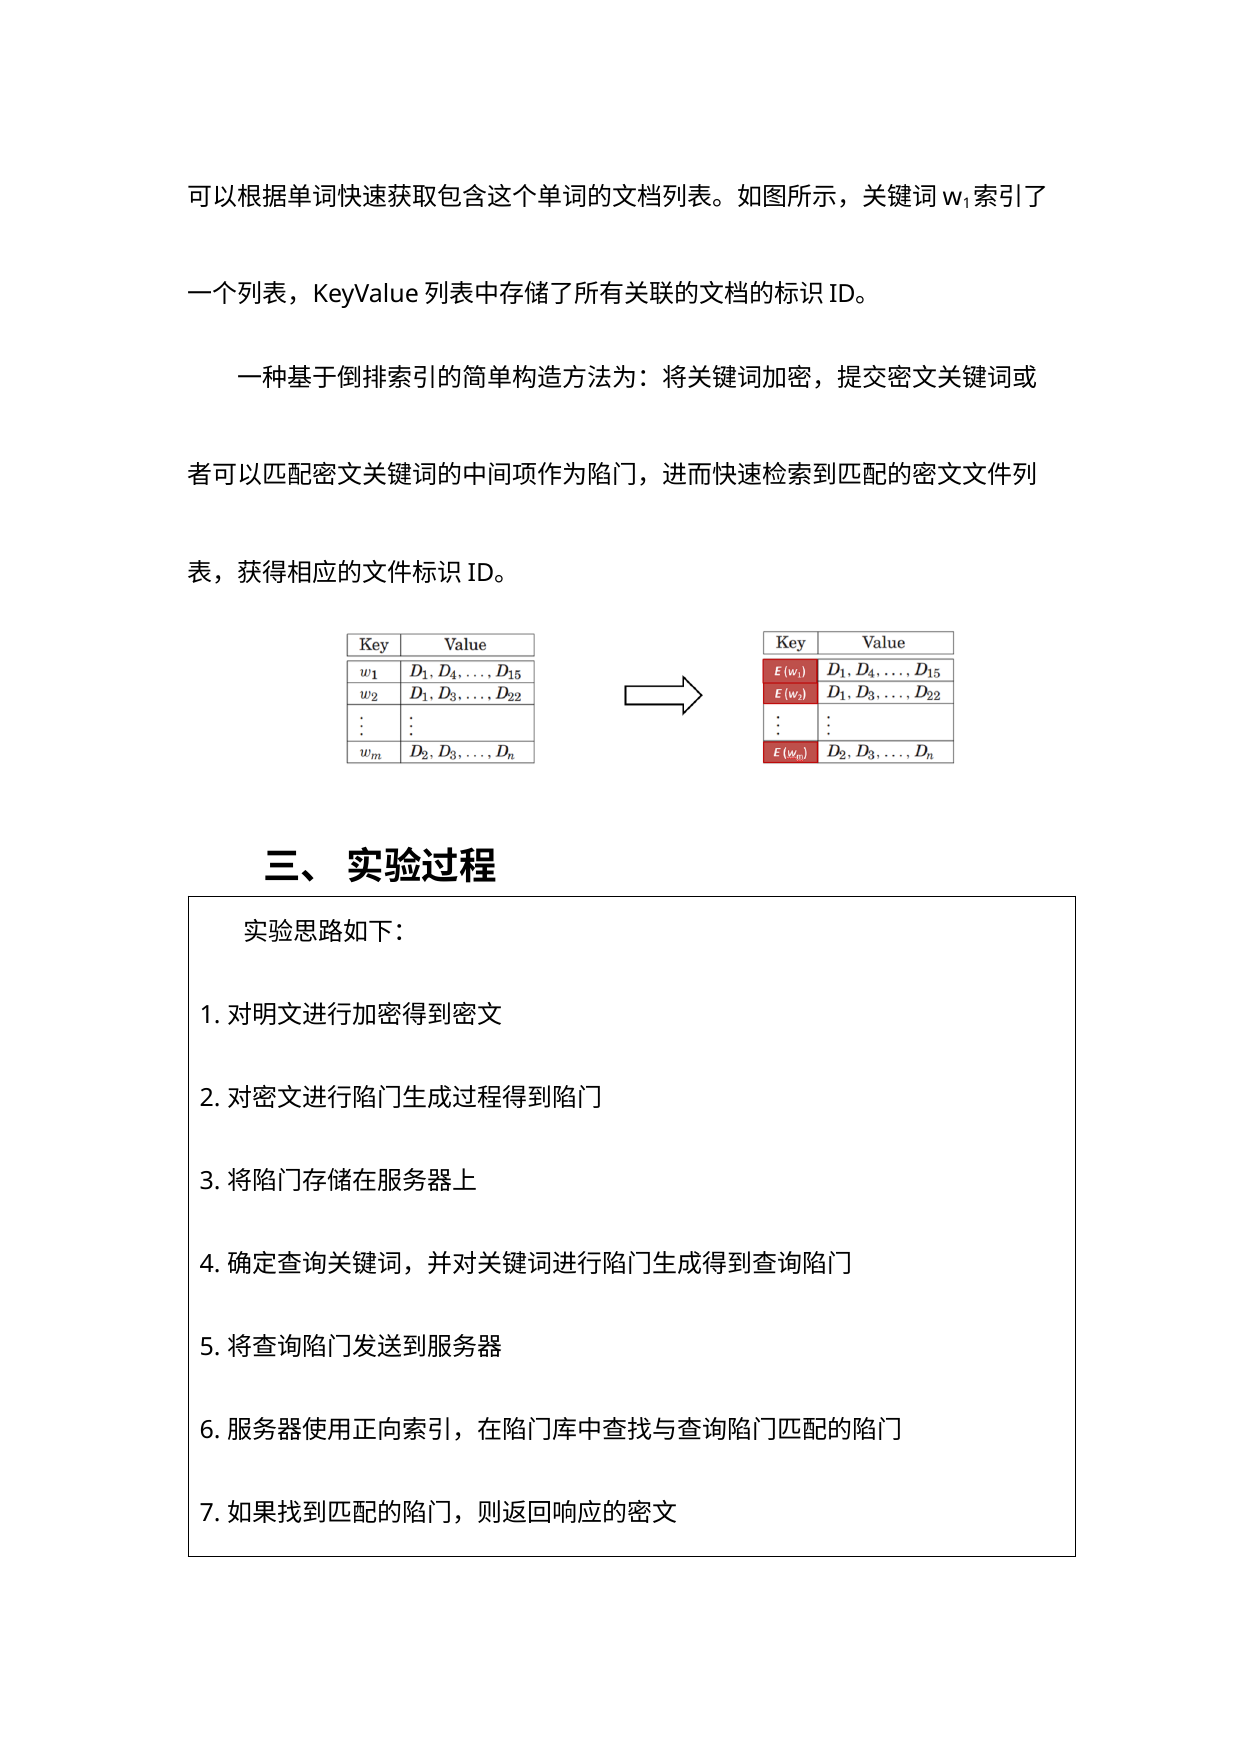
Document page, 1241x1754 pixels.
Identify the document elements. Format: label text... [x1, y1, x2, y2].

list 实验过程 [187, 831, 1053, 896]
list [187, 162, 1053, 324]
picture [265, 620, 1019, 786]
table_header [189, 897, 1075, 1556]
list 一种基于倒排索引的简单构造方法为：将关键词加密，提交密文关键词或者可以匹配密文关键词的中间项作为陷门，进而快速检索到匹配的密文文件列表，获得相应的文件标识ID。 [187, 343, 1053, 603]
